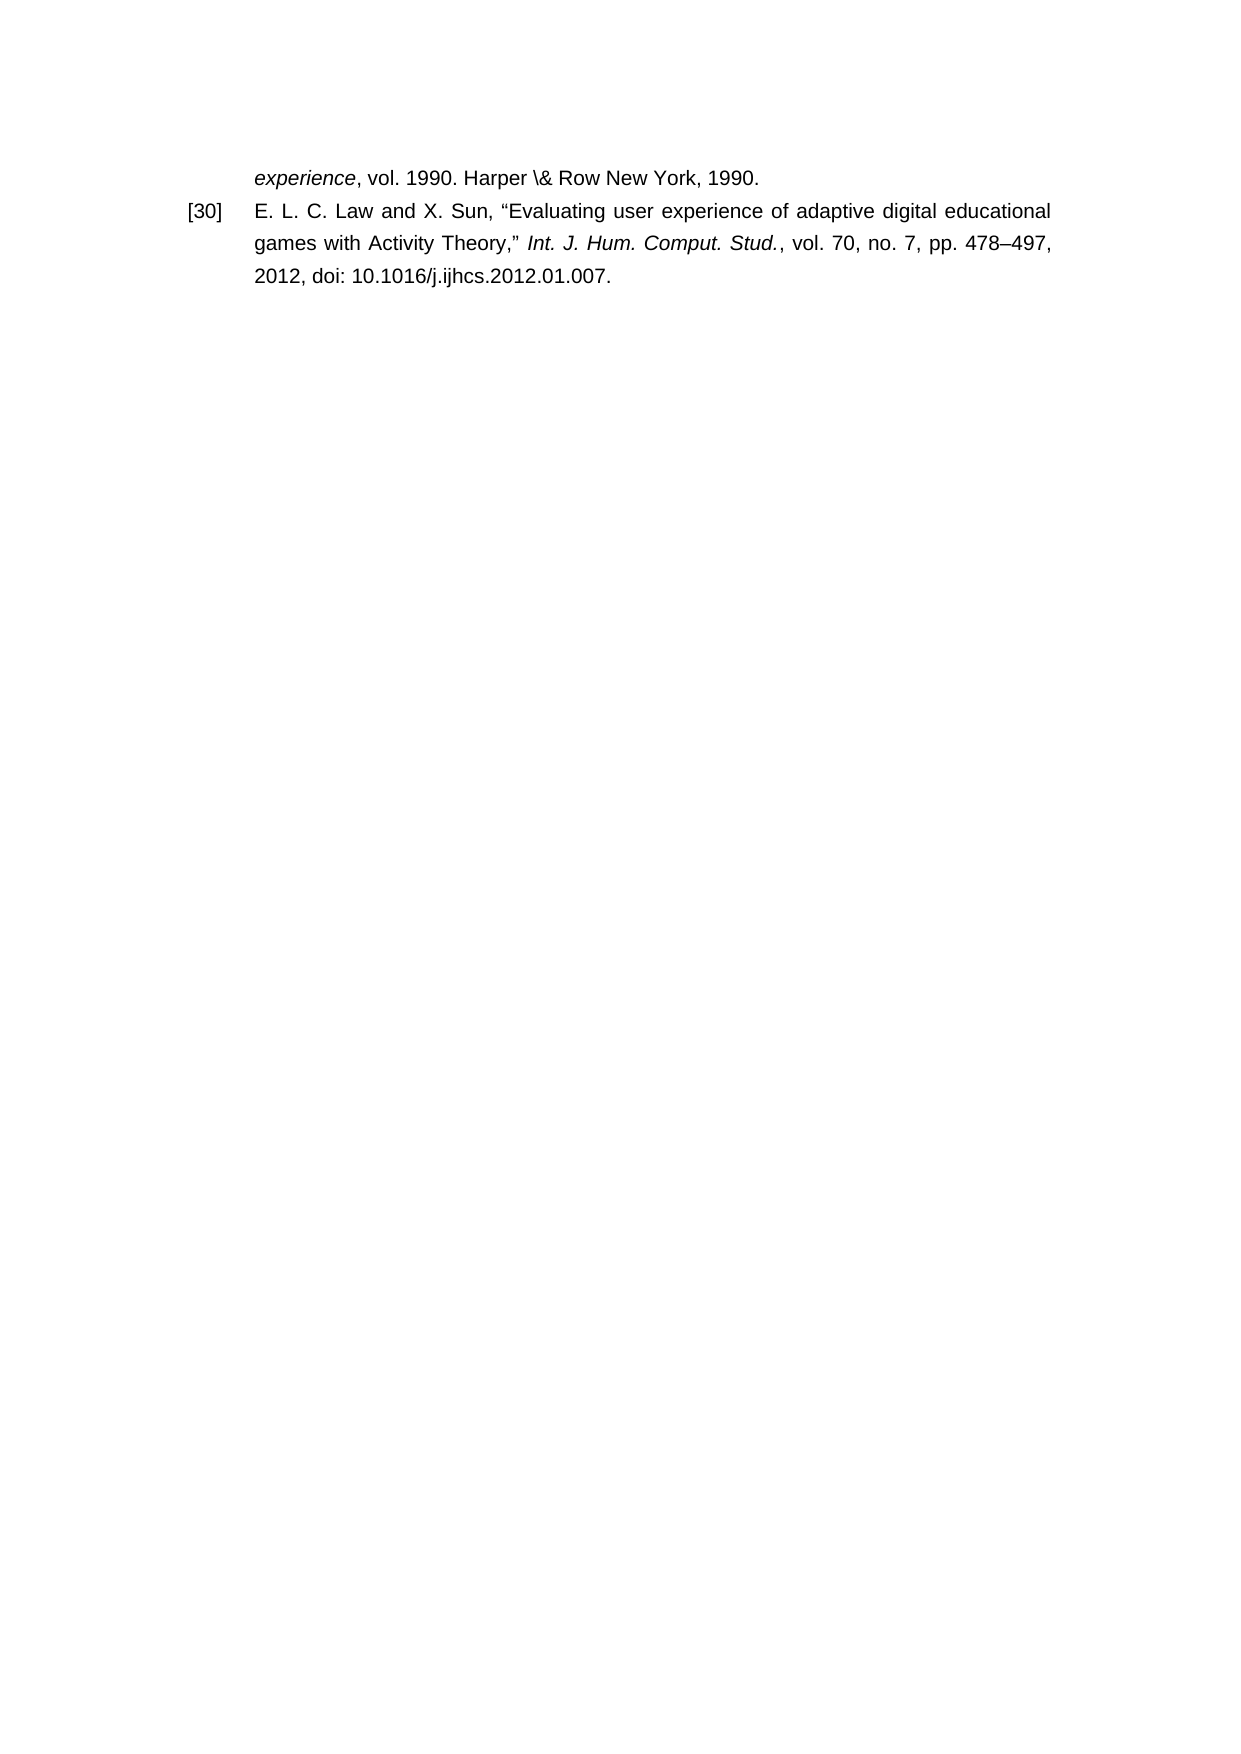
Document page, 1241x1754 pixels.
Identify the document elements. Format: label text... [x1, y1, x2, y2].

text [30] E. L. C. Law and X. Sun, “Evaluating user experience of adaptive digital educational games with Activity Theory,” Int. J. Hum. Comput. Stud., vol. 70, no. 7, pp. 478–497, 2012, doi: 10.1016/j.ijhcs.2012.01.007. [187, 194, 1053, 292]
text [187, 162, 1053, 194]
